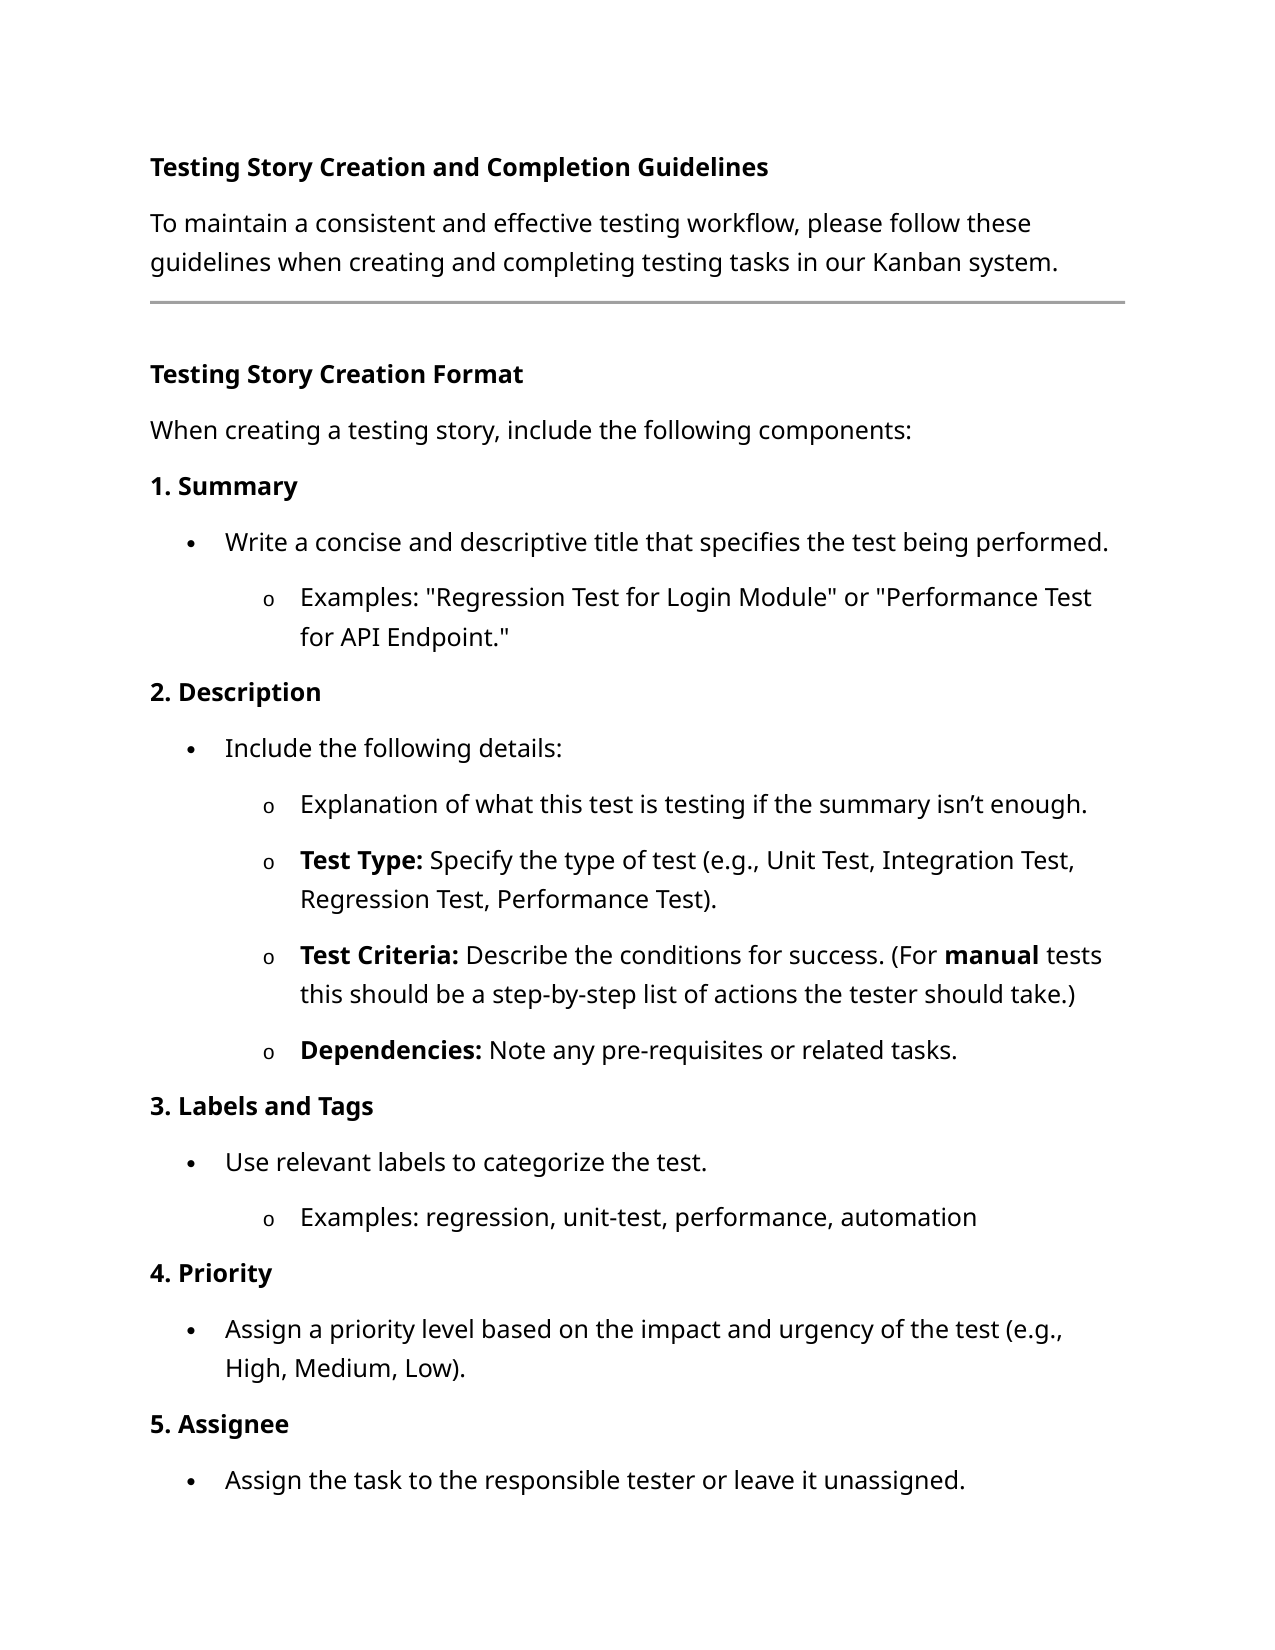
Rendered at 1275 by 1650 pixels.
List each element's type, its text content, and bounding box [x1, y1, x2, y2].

list Assign a priority level based on the impact and urgency of the test (e.g., High, Medium, Low). [187, 1312, 1125, 1385]
text When creating a testing story, include the following components: [150, 412, 1125, 447]
list Examples: regression, unit-test, performance, automation [262, 1200, 1125, 1234]
text 4. Priority [150, 1256, 1125, 1290]
text 3. Labels and Tags [150, 1088, 1125, 1122]
list Write a concise and descriptive title that specifies the test being performed. [187, 524, 1125, 558]
list Examples: "Regression Test for Login Module" or "Performance Test for API Endpoint." [262, 580, 1125, 653]
text Testing Story Creation and Completion Guidelines [150, 150, 1125, 184]
text Testing Story Creation Format [150, 357, 1125, 391]
list Dependencies: Note any pre-requisites or related tasks. [262, 1032, 1125, 1067]
list Test Criteria: Describe the conditions for success. (For manual tests this should be a step-by-step list of actions the tester should take.) [262, 937, 1125, 1011]
list Include the following details: [187, 731, 1125, 765]
text 5. Assignee [150, 1407, 1125, 1441]
text To maintain a consistent and effective testing workflow, please follow these guidelines when creating and completing testing tasks in our Kanban system. [150, 206, 1125, 279]
list Assign the task to the responsible tester or leave it unassigned. [187, 1462, 1125, 1497]
list Use relevant labels to categorize the test. [187, 1144, 1125, 1178]
list Test Type: Specify the type of test (e.g., Unit Test, Integration Test, Regression Test, Performance Test). [262, 842, 1125, 916]
list Explanation of what this test is testing if the summary isn’t enough. [262, 787, 1125, 821]
text 2. Description [150, 675, 1125, 709]
text 1. Summary [150, 468, 1125, 502]
